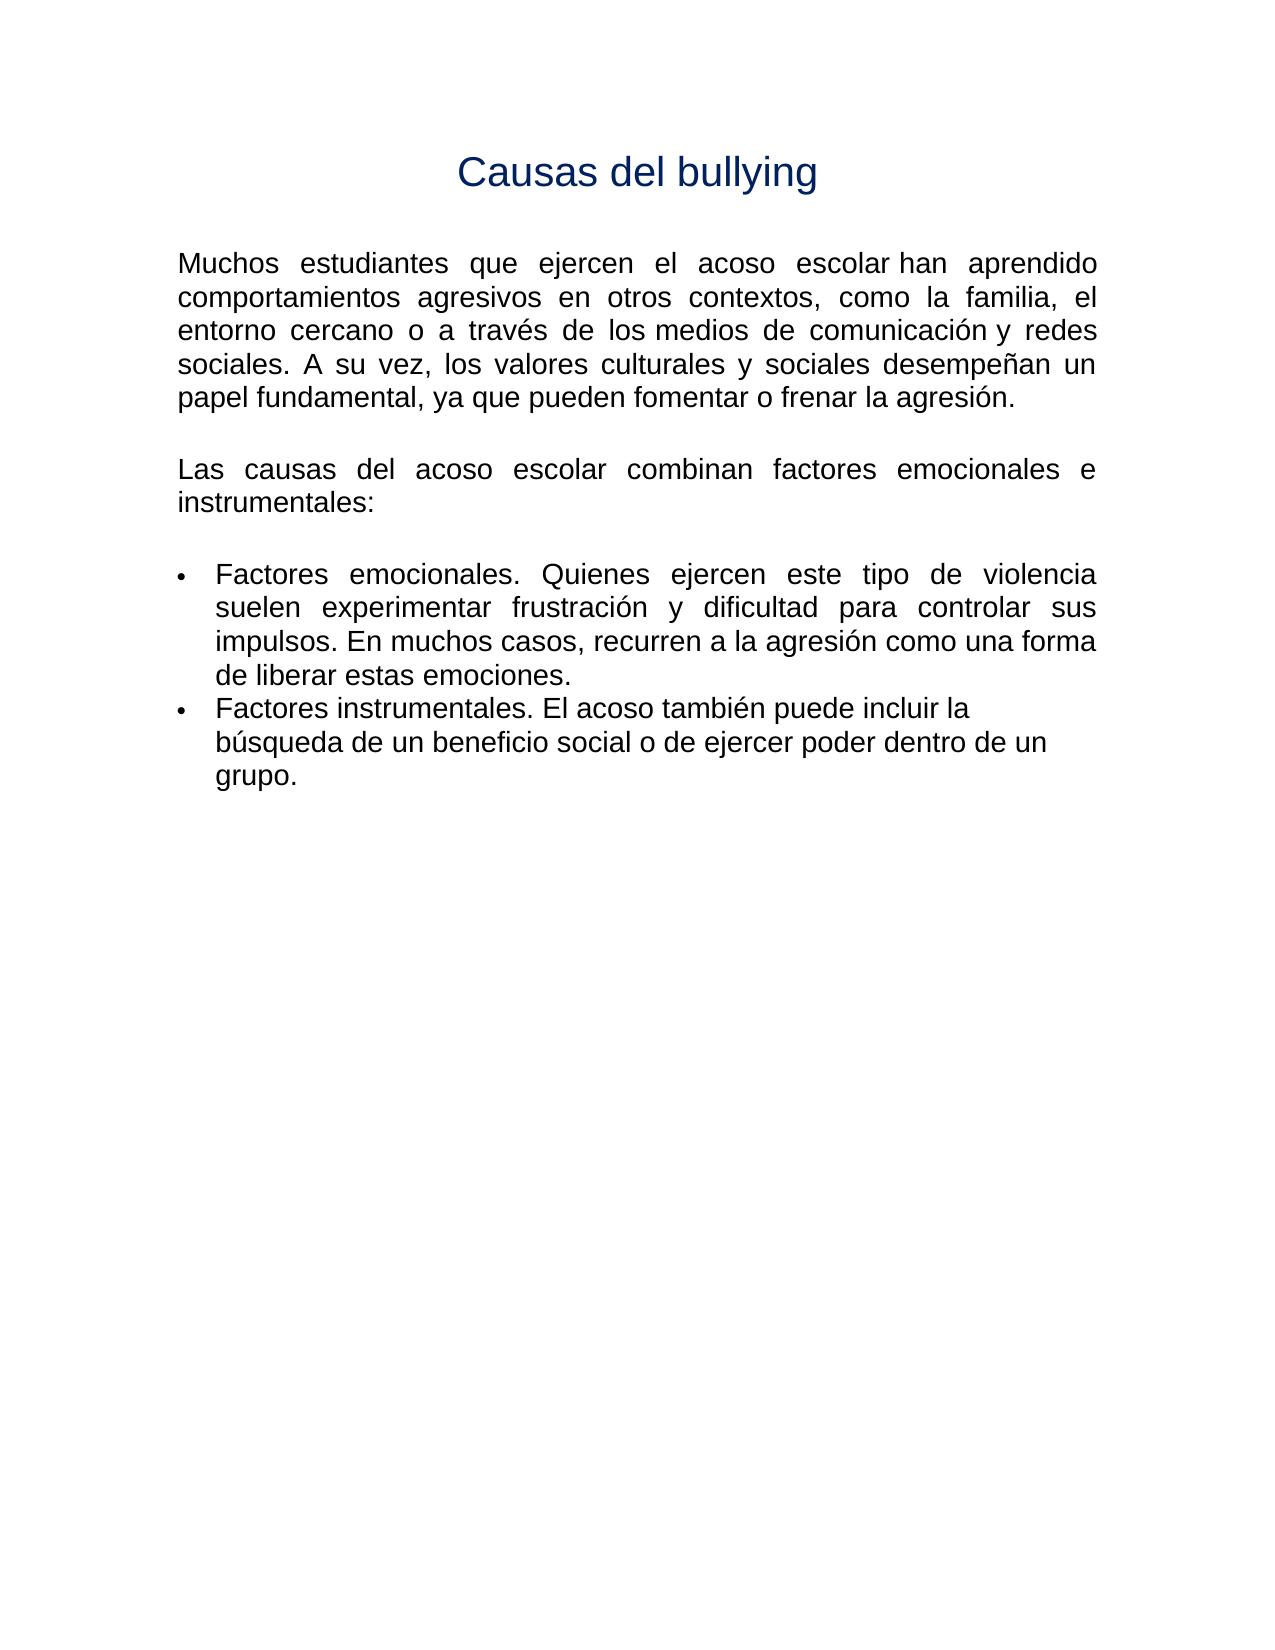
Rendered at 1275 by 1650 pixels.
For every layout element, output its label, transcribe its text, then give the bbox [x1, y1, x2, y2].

text Las causas del acoso escolar combinan factores emocionales e instrumentales: [177, 452, 1098, 519]
list Factores emocionales. Quienes ejercen este tipo de violencia suelen experimentar frustración y dificultad para controlar sus impulsos. En muchos casos, recurren a la agresión como una forma de liberar estas emociones. [178, 557, 1098, 691]
subtitle Causas del bullying [177, 148, 1098, 196]
text Muchos estudiantes que ejercen el acoso escolar han aprendido comportamientos agresivos en otros contextos, como la familia, el entorno cercano o a través de los medios de comunicación y redes sociales. A su vez, los valores culturales y sociales desempeñan un papel fundamental, ya que pueden fomentar o frenar la agresión. [177, 246, 1098, 414]
list Factores instrumentales. El acoso también puede incluir la búsqueda de un beneficio social o de ejercer poder dentro de un grupo. [178, 691, 1098, 792]
